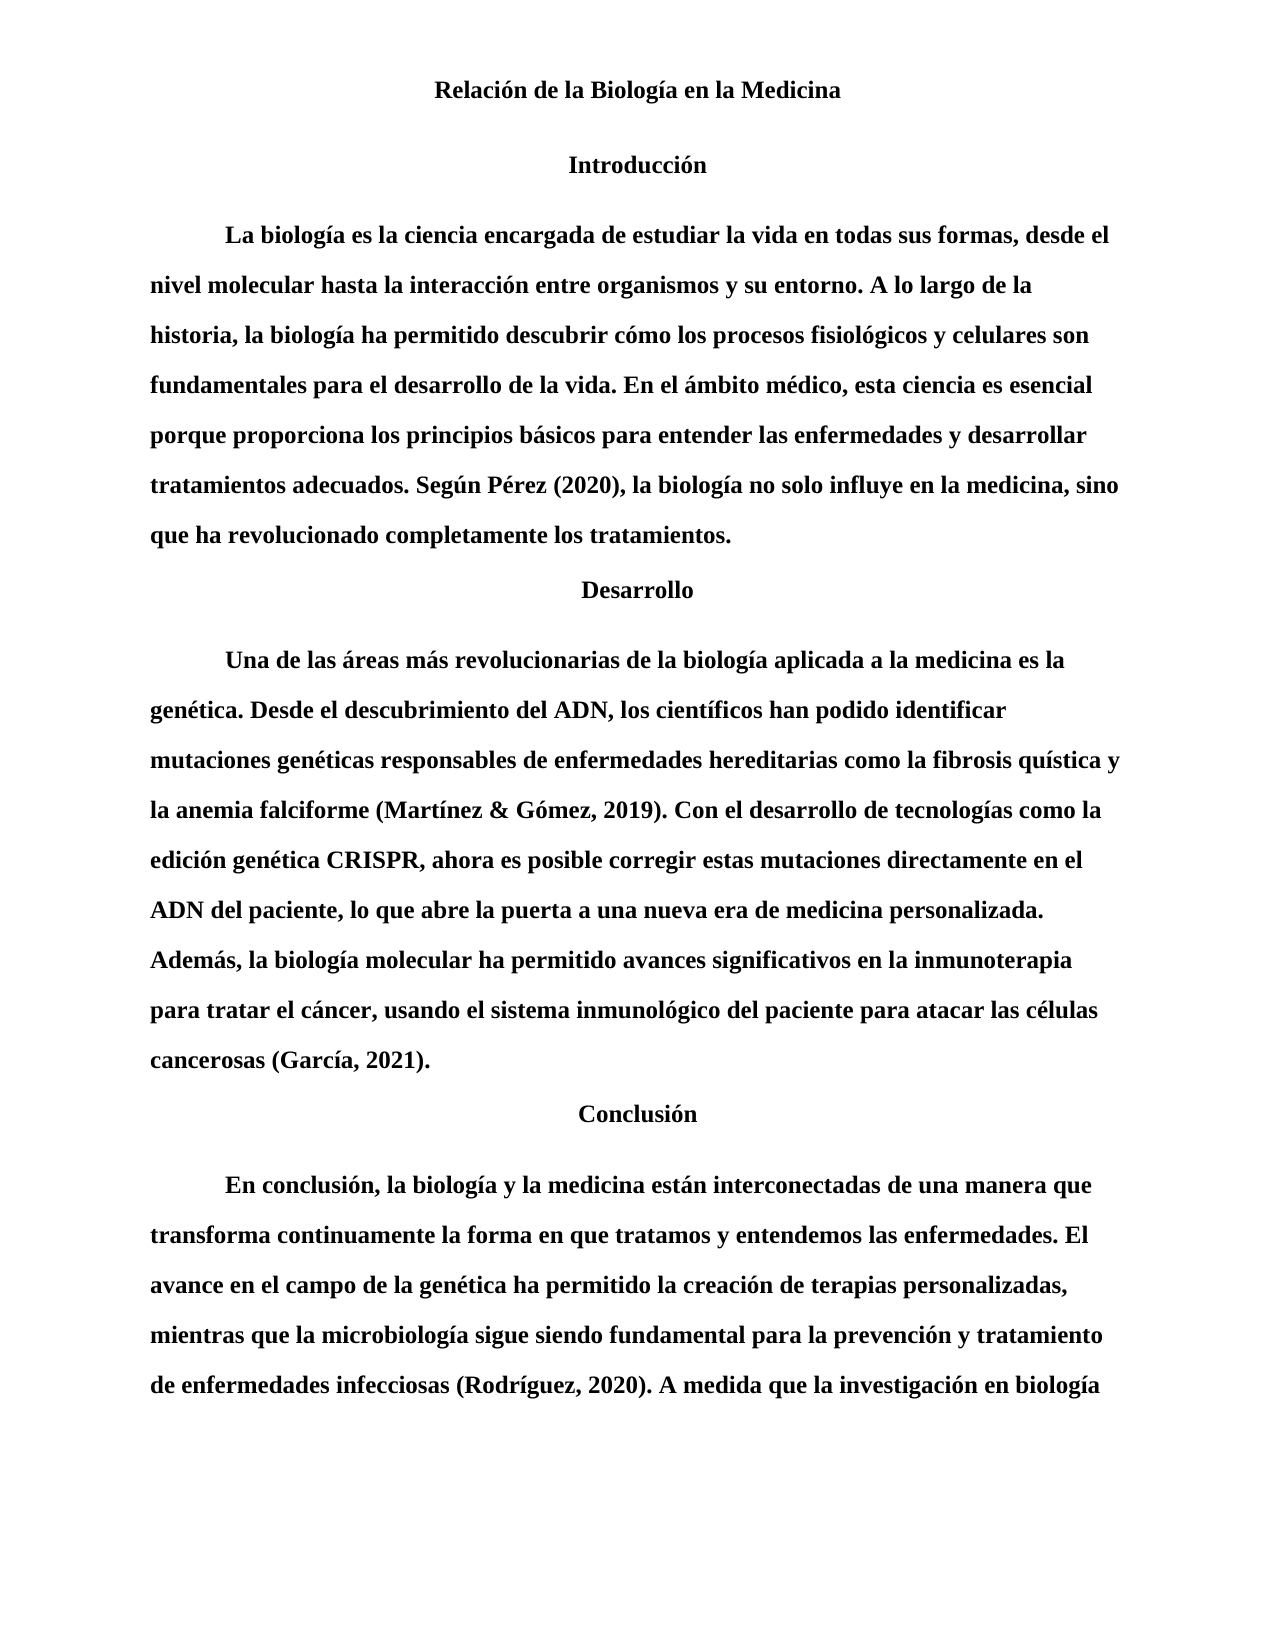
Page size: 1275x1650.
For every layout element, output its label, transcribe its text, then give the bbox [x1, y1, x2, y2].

text Una de las áreas más revolucionarias de la biología aplicada a la medicina es la genética. Desde el descubrimiento del ADN, los científicos han podido identificar mutaciones genéticas responsables de enfermedades hereditarias como la fibrosis quística y la anemia falciforme (Martínez & Gómez, 2019). Con el desarrollo de tecnologías como la edición genética CRISPR, ahora es posible corregir estas mutaciones directamente en el ADN del paciente, lo que abre la puerta a una nueva era de medicina personalizada. Además, la biología molecular ha permitido avances significativos en la inmunoterapia para tratar el cáncer, usando el sistema inmunológico del paciente para atacar las células cancerosas (García, 2021). [150, 628, 1125, 1078]
text La biología es la ciencia encargada de estudiar la vida en todas sus formas, desde el nivel molecular hasta la interacción entre organismos y su entorno. A lo largo de la historia, la biología ha permitido descubrir cómo los procesos fisiológicos y celulares son fundamentales para el desarrollo de la vida. En el ámbito médico, esta ciencia es esencial porque proporciona los principios básicos para entender las enfermedades y desarrollar tratamientos adecuados. Según Pérez (2020), la biología no solo influye en la medicina, sino que ha revolucionado completamente los tratamientos. [150, 204, 1125, 554]
text Conclusión [150, 1099, 1125, 1128]
text Desarrollo [150, 575, 1125, 603]
text Introducción [150, 150, 1125, 179]
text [150, 1153, 1125, 1403]
